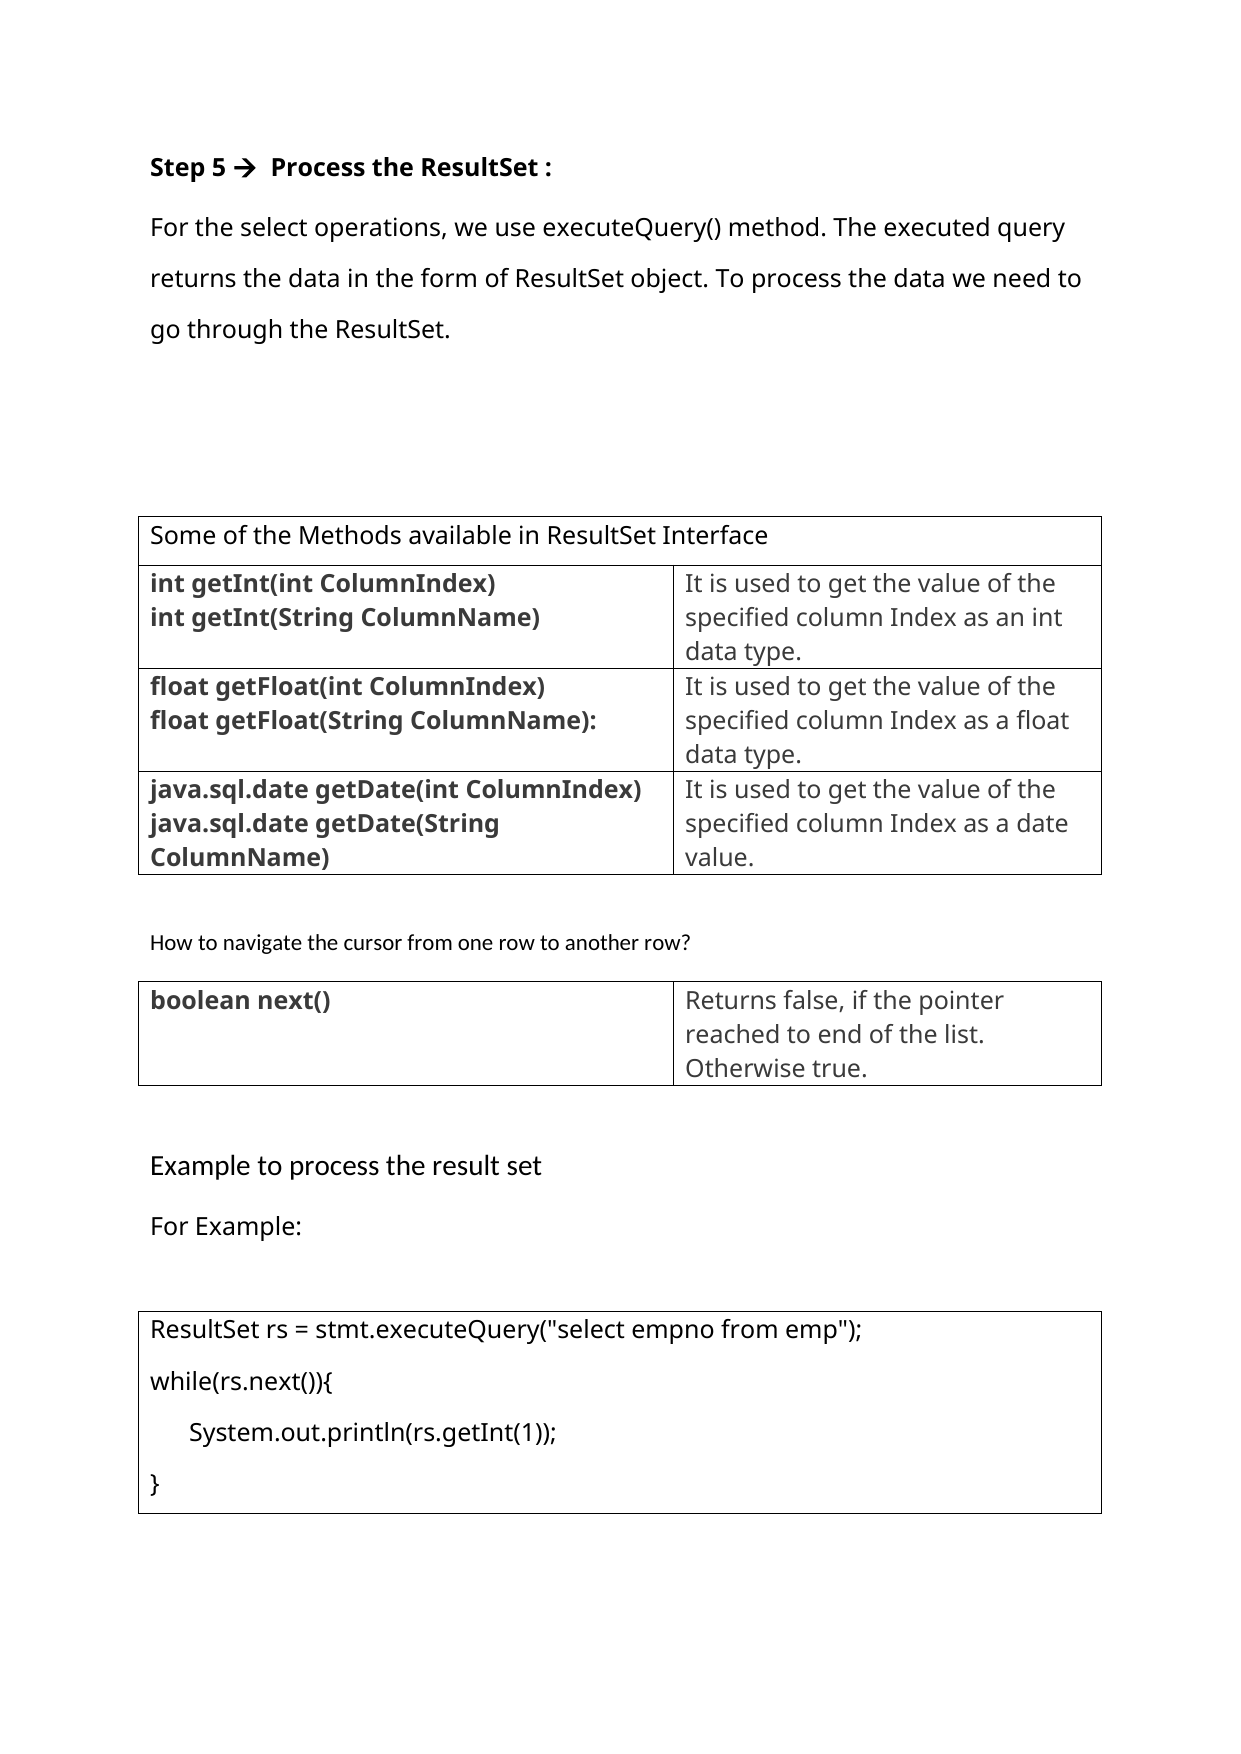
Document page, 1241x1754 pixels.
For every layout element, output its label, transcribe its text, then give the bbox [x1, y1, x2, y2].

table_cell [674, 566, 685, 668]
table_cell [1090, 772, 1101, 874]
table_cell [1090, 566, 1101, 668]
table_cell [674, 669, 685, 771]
text For Example: [150, 1209, 1090, 1243]
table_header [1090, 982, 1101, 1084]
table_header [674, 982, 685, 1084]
table_header boolean next() [139, 982, 673, 1084]
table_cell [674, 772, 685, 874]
text Step 5 Process the ResultSet : [150, 150, 1090, 184]
table_cell float getFloat(int ColumnIndex) float getFloat(String ColumnName): [139, 669, 673, 771]
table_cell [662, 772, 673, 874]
table_cell int getInt(int ColumnIndex) int getInt(String ColumnName) [139, 566, 673, 668]
text How to navigate the cursor from one row to another row? [150, 928, 1090, 956]
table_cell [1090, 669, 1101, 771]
text For the select operations, we use executeQuery() method. The executed query returns the data in the form of ResultSet object. To process the data we need to go through the ResultSet. [150, 210, 1090, 346]
text Example to process the result set [150, 1147, 1090, 1183]
table_header Some of the Methods available in ResultSet Interface [139, 517, 1101, 564]
table_header ResultSet rs = stmt.executeQuery("select empno from emp"); while(rs.next()){ System.out.println(rs.getInt(1)); } [139, 1312, 1101, 1512]
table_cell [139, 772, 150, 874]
